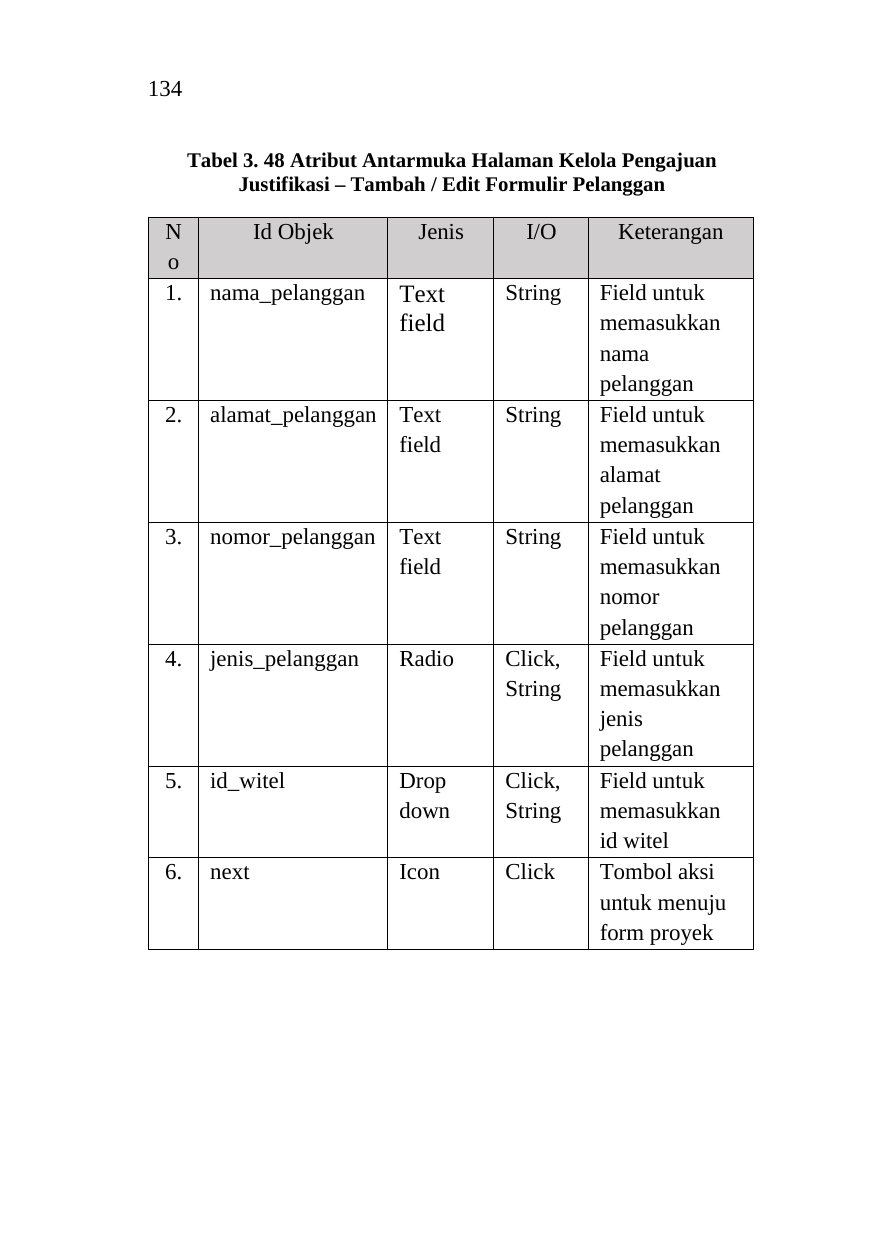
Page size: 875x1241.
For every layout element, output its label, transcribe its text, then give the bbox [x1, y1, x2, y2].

table_cell Click [494, 858, 588, 949]
table_header Id Objek [199, 218, 387, 278]
table_cell Field untuk memasukkan nama pelanggan [589, 279, 753, 400]
table_cell alamat_pelanggan [199, 401, 387, 522]
table_header Jenis [388, 218, 493, 278]
table_cell Tombol aksi untuk menuju form proyek [589, 858, 753, 949]
table_header I/O [494, 218, 588, 278]
table_cell Field untuk memasukkan id witel [589, 767, 753, 857]
table_cell String [494, 523, 588, 644]
table_cell Click, String [494, 767, 588, 857]
table_cell jenis_pelanggan [199, 645, 387, 766]
table_cell 2. [149, 401, 198, 522]
table_header No [149, 218, 198, 278]
table_cell 1. [149, 279, 198, 400]
table_cell Field untuk memasukkan nomor pelanggan [589, 523, 753, 644]
table_cell Field untuk memasukkan alamat pelanggan [589, 401, 753, 522]
table_cell 3. [149, 523, 198, 644]
table_cell Radio [388, 645, 493, 766]
table_cell nama_pelanggan [199, 279, 387, 400]
table_cell Text field [388, 279, 493, 400]
table_cell Field untuk memasukkan jenis pelanggan [589, 645, 753, 766]
table_cell next [199, 858, 387, 949]
table_cell Icon [388, 858, 493, 949]
table_cell 5. [149, 767, 198, 857]
table_cell 4. [149, 645, 198, 766]
table_cell Drop down [388, 767, 493, 857]
table_cell 6. [149, 858, 198, 949]
table_cell id_witel [199, 767, 387, 857]
table_cell Text field [388, 523, 493, 644]
table_cell String [494, 401, 588, 522]
table_header Keterangan [589, 218, 753, 278]
table_cell Click, String [494, 645, 588, 766]
table_cell Text field [388, 401, 493, 522]
table_cell String [494, 279, 588, 400]
table_cell nomor_pelanggan [199, 523, 387, 644]
